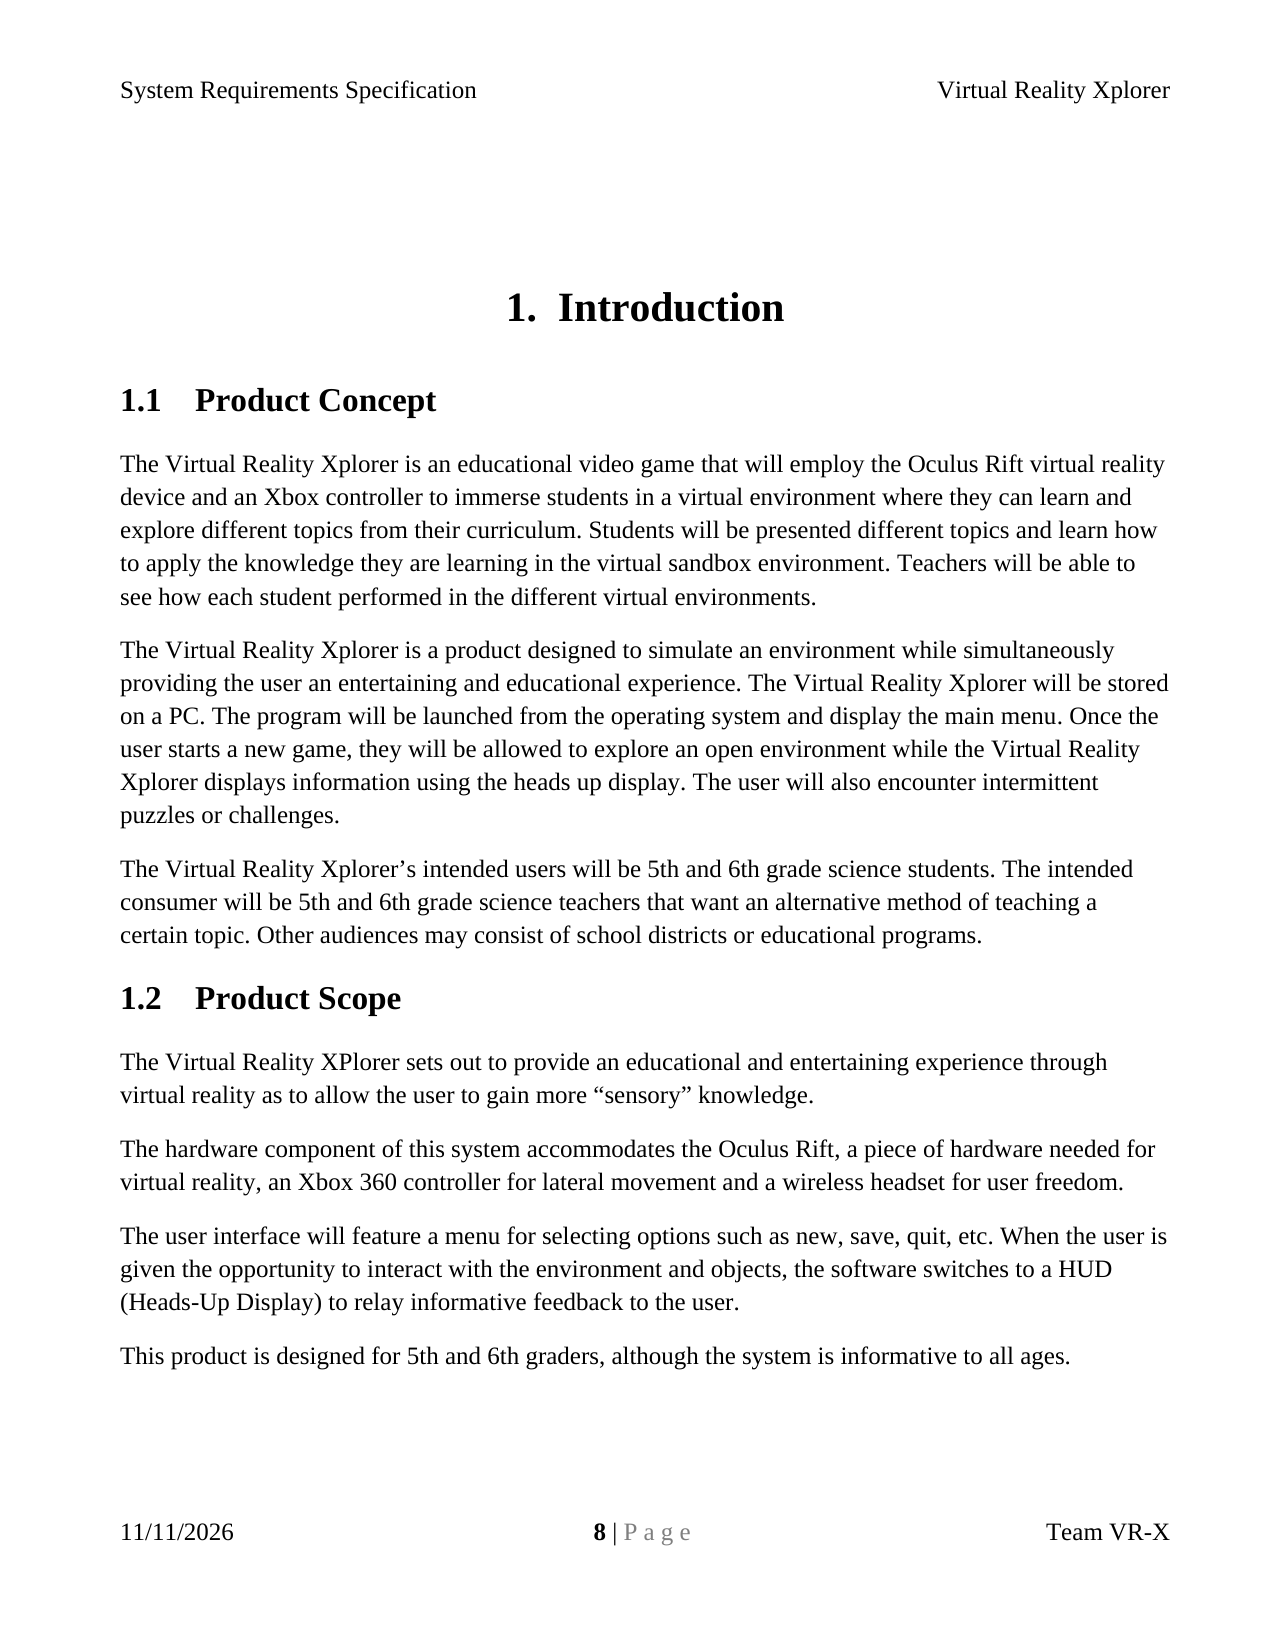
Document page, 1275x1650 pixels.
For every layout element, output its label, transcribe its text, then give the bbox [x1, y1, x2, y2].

text The Virtual Reality Xplorer’s intended users will be 5th and 6th grade science students. The intended consumer will be 5th and 6th grade science teachers that want an alternative method of teaching a certain topic. Other audiences may consist of school districts or educational programs. [120, 854, 1170, 949]
text The hardware component of this system accommodates the Oculus Rift, a piece of hardware needed for virtual reality, an Xbox 360 controller for lateral movement and a wireless headset for user freedom. [120, 1134, 1170, 1196]
text This product is designed for 5th and 6th graders, although the system is informative to all ages. [120, 1341, 1170, 1370]
subtitle Product Concept [120, 380, 1170, 419]
text The user interface will feature a menu for selecting options such as new, save, quit, etc. When the user is given the opportunity to interact with the environment and objects, the software switches to a HUD (Heads-Up Display) to relay informative feedback to the user. [120, 1221, 1170, 1316]
subtitle Product Scope [120, 978, 1170, 1017]
text The Virtual Reality Xplorer is a product designed to simulate an environment while simultaneously providing the user an entertaining and educational experience. The Virtual Reality Xplorer will be stored on a PC. The program will be launched from the operating system and display the main menu. Once the user starts a new game, they will be allowed to explore an open environment while the Virtual Reality Xplorer displays information using the heads up display. The user will also encounter intermittent puzzles or challenges. [120, 635, 1170, 829]
text The Virtual Reality Xplorer is an educational video game that will employ the Oculus Rift virtual reality device and an Xbox controller to immerse students in a virtual environment where they can learn and explore different topics from their curriculum. Students will be presented different topics and learn how to apply the knowledge they are learning in the virtual sandbox environment. Teachers will be able to see how each student performed in the different virtual environments. [120, 449, 1170, 610]
subtitle 1. Introduction [120, 282, 1170, 330]
text The Virtual Reality XPlorer sets out to provide an educational and entertaining experience through virtual reality as to allow the user to gain more “sensory” knowledge. [120, 1047, 1170, 1109]
